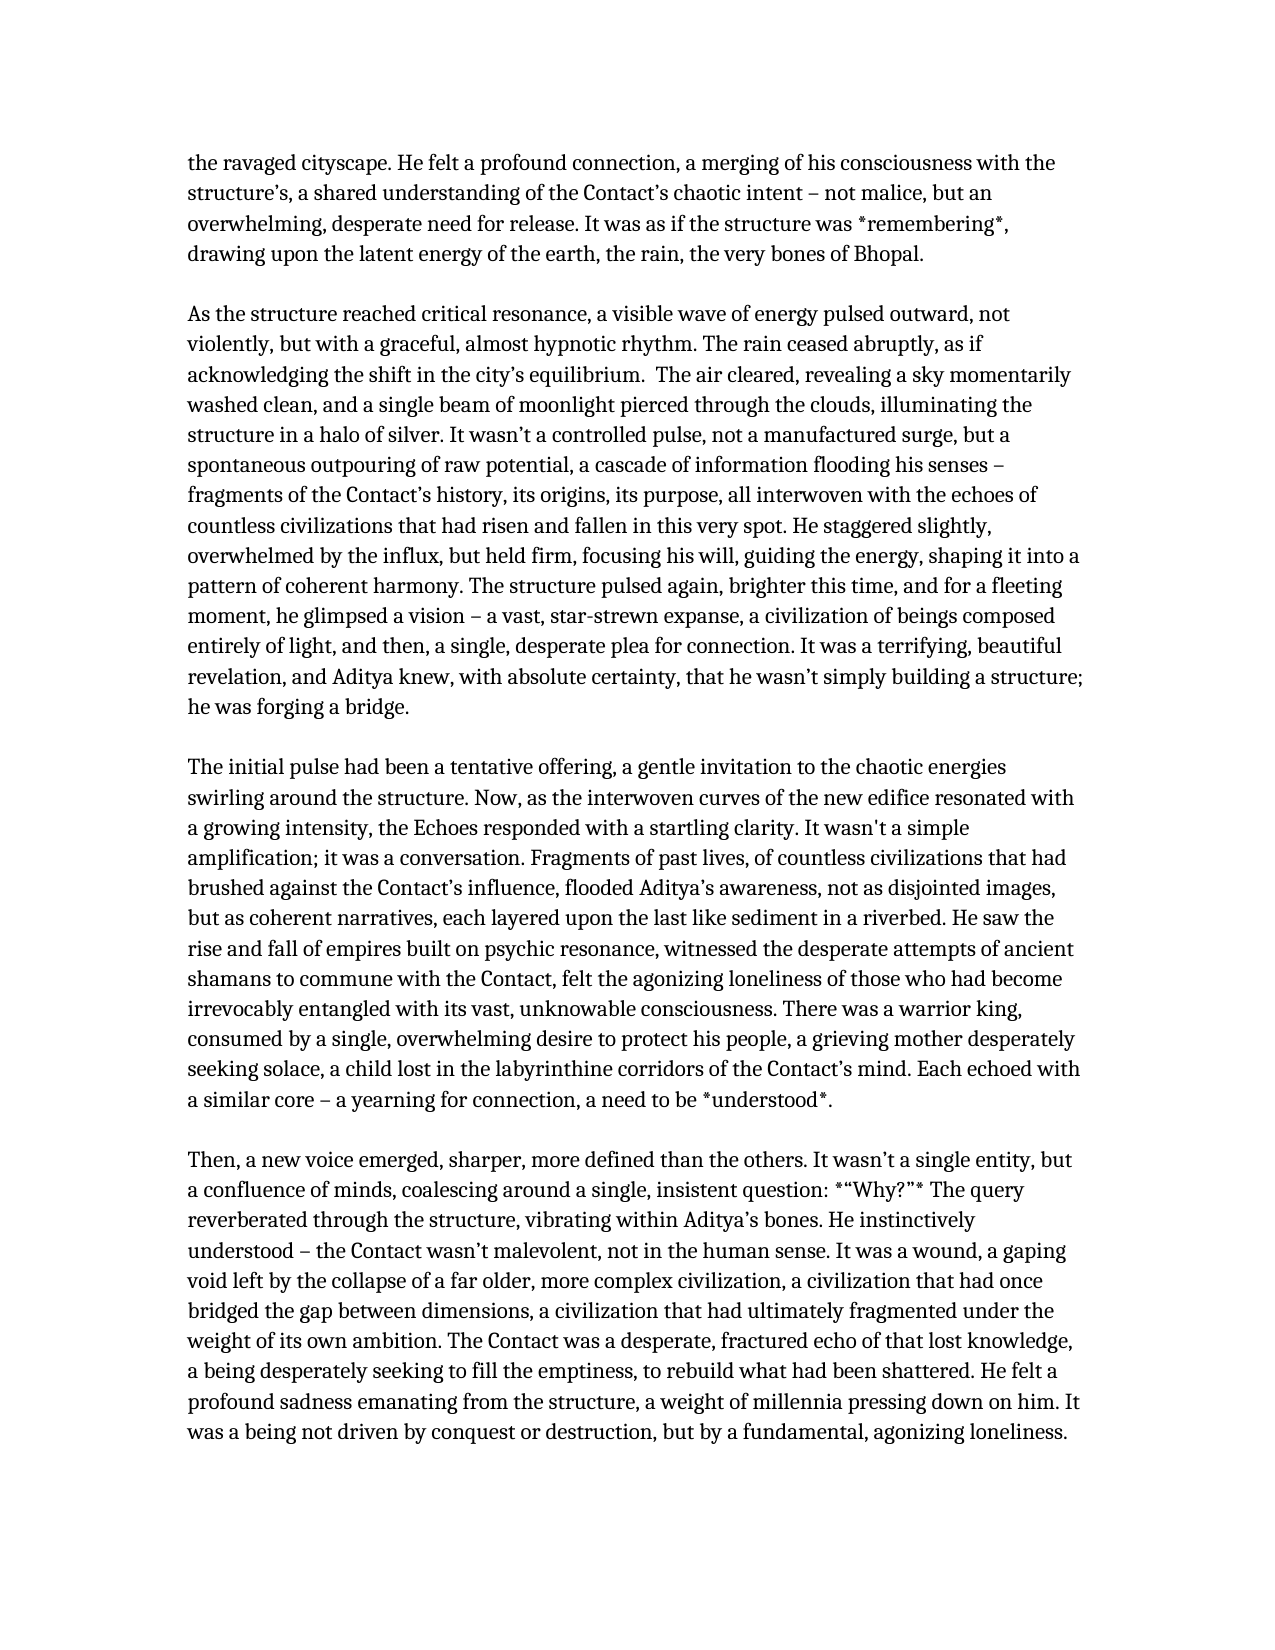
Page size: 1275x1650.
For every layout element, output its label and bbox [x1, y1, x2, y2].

text [187, 150, 1087, 1475]
